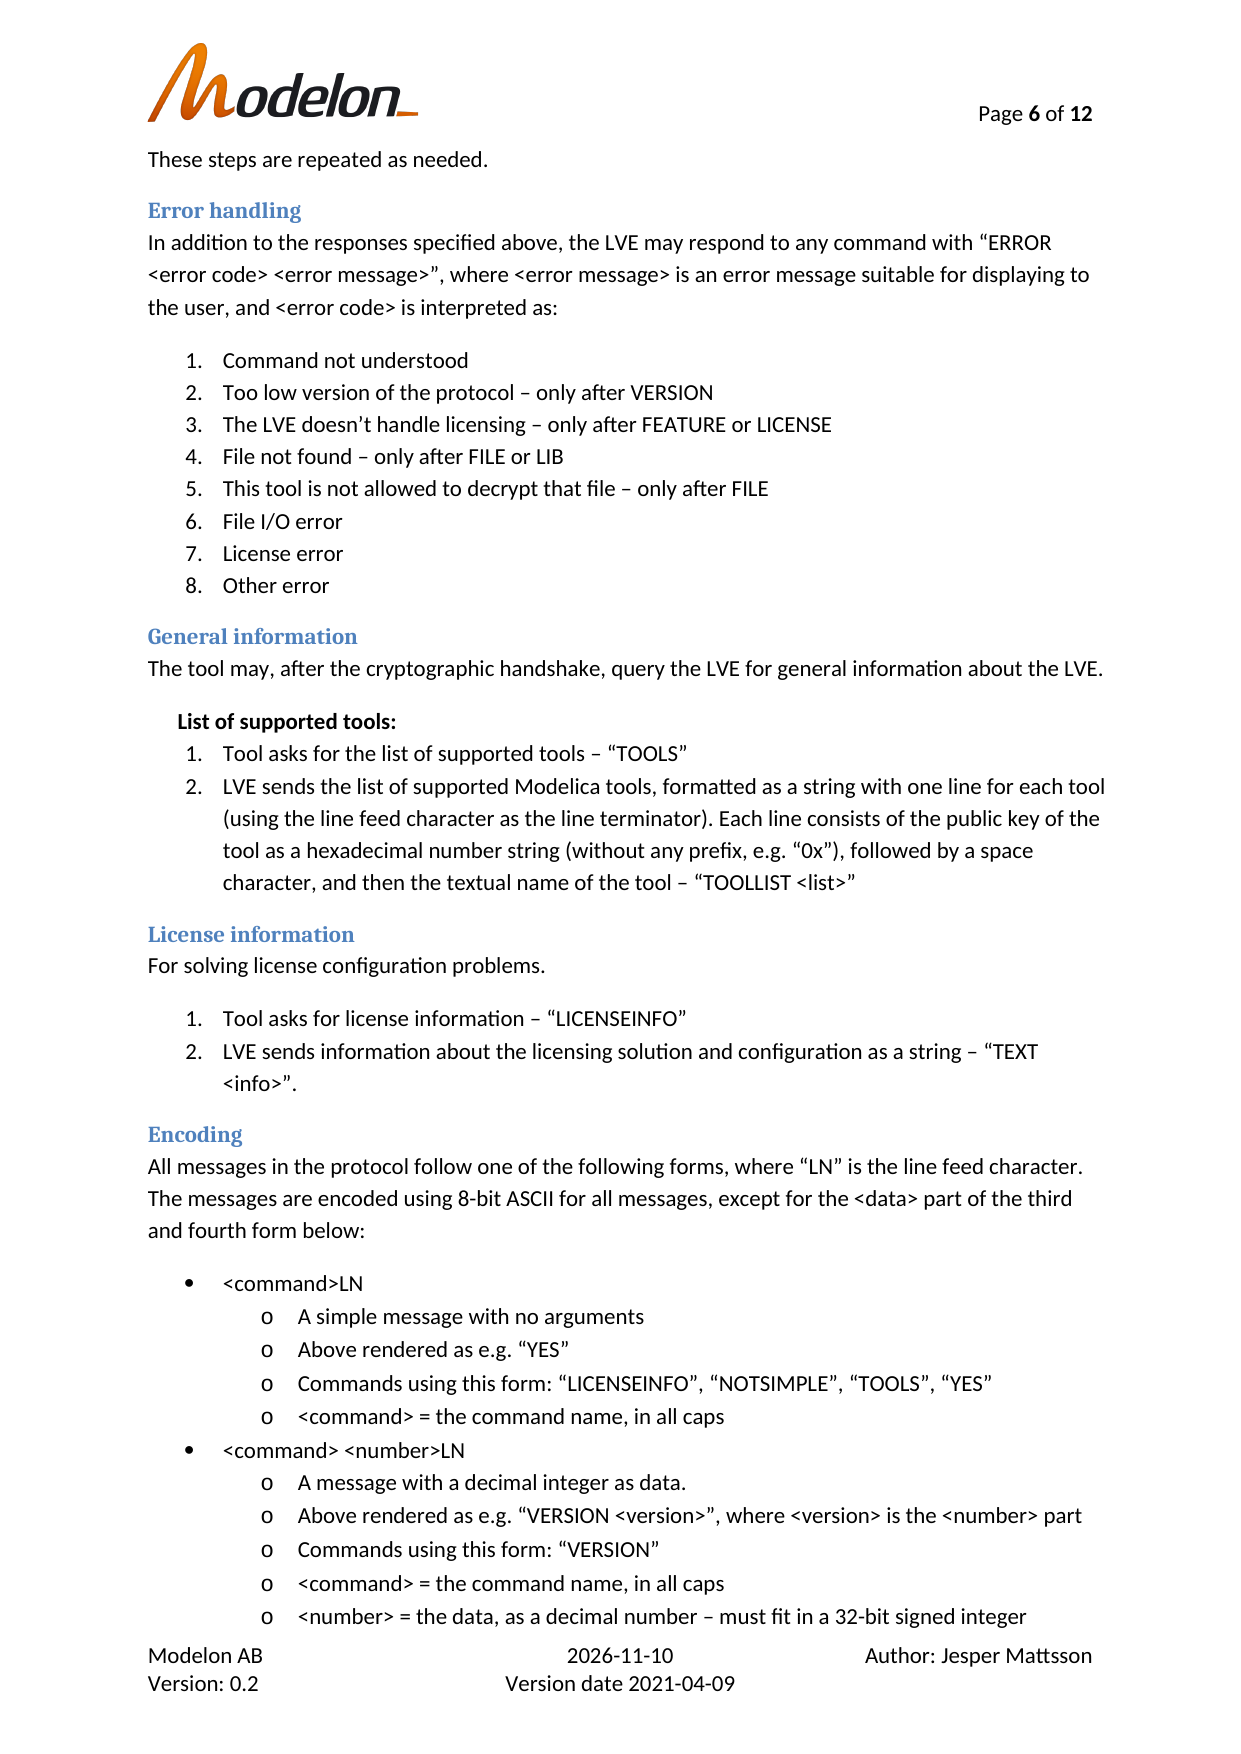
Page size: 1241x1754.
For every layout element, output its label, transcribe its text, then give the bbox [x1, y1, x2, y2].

list Other error [185, 571, 1107, 599]
subtitle Encoding [148, 1122, 1107, 1148]
text The tool may, after the cryptographic handshake, query the LVE for general information about the LVE. [148, 654, 1107, 682]
list <command> = the command name, in all caps [260, 1402, 1107, 1432]
subtitle Error handling [148, 198, 1107, 224]
list List of supported tools: [177, 707, 1107, 735]
list Commands using this form: “VERSION” [260, 1535, 1107, 1564]
picture [147, 43, 419, 122]
list License error [185, 539, 1107, 567]
list <number> = the data, as a decimal number – must fit in a 32-bit signed integer [260, 1602, 1107, 1631]
list The LVE doesn’t handle licensing – only after FEATURE or LICENSE [185, 410, 1107, 438]
list <command>LN [185, 1269, 1107, 1298]
text In addition to the responses specified above, the LVE may respond to any command with “ERROR <error code> <error message>”, where <error message> is an error message suitable for displaying to the user, and <error code> is interpreted as: [148, 228, 1107, 321]
list File I/O error [185, 507, 1107, 535]
list A message with a decimal integer as data. [260, 1468, 1107, 1497]
subtitle General information [148, 624, 1107, 651]
subtitle License information [148, 921, 1107, 948]
list Tool asks for the list of supported tools – “TOOLS” [185, 739, 1107, 768]
list File not found – only after FILE or LIB [185, 442, 1107, 470]
list Too low version of the protocol – only after VERSION [185, 378, 1107, 406]
list <command> = the command name, in all caps [260, 1569, 1107, 1598]
list Above rendered as e.g. “YES” [260, 1335, 1107, 1364]
list LVE sends information about the licensing solution and configuration as a string – “TEXT <info>”. [185, 1037, 1107, 1097]
list A simple message with no arguments [260, 1302, 1107, 1331]
list Command not understood [185, 346, 1107, 374]
list Tool asks for license information – “LICENSEINFO” [185, 1004, 1107, 1033]
list LVE sends the list of supported Modelica tools, formatted as a string with one line for each tool (using the line feed character as the line terminator). Each line consists of the public key of the tool as a hexadecimal number string (without any prefix, e.g. “0x”), followed by a space character, and then the textual name of the tool – “TOOLLIST <list>” [185, 772, 1107, 896]
text All messages in the protocol follow one of the following forms, where “LN” is the line feed character. The messages are encoded using 8-bit ASCII for all messages, except for the <data> part of the third and fourth form below: [148, 1152, 1107, 1244]
list Commands using this form: “LICENSEINFO”, “NOTSIMPLE”, “TOOLS”, “YES” [260, 1369, 1107, 1398]
text For solving license configuration problems. [148, 952, 1107, 979]
text These steps are repeated as needed. [148, 145, 1107, 173]
list This tool is not allowed to decrypt that file – only after FILE [185, 474, 1107, 503]
list <command> <number>LN [185, 1436, 1107, 1464]
list Above rendered as e.g. “VERSION <version>”, where <version> is the <number> part [260, 1502, 1107, 1531]
